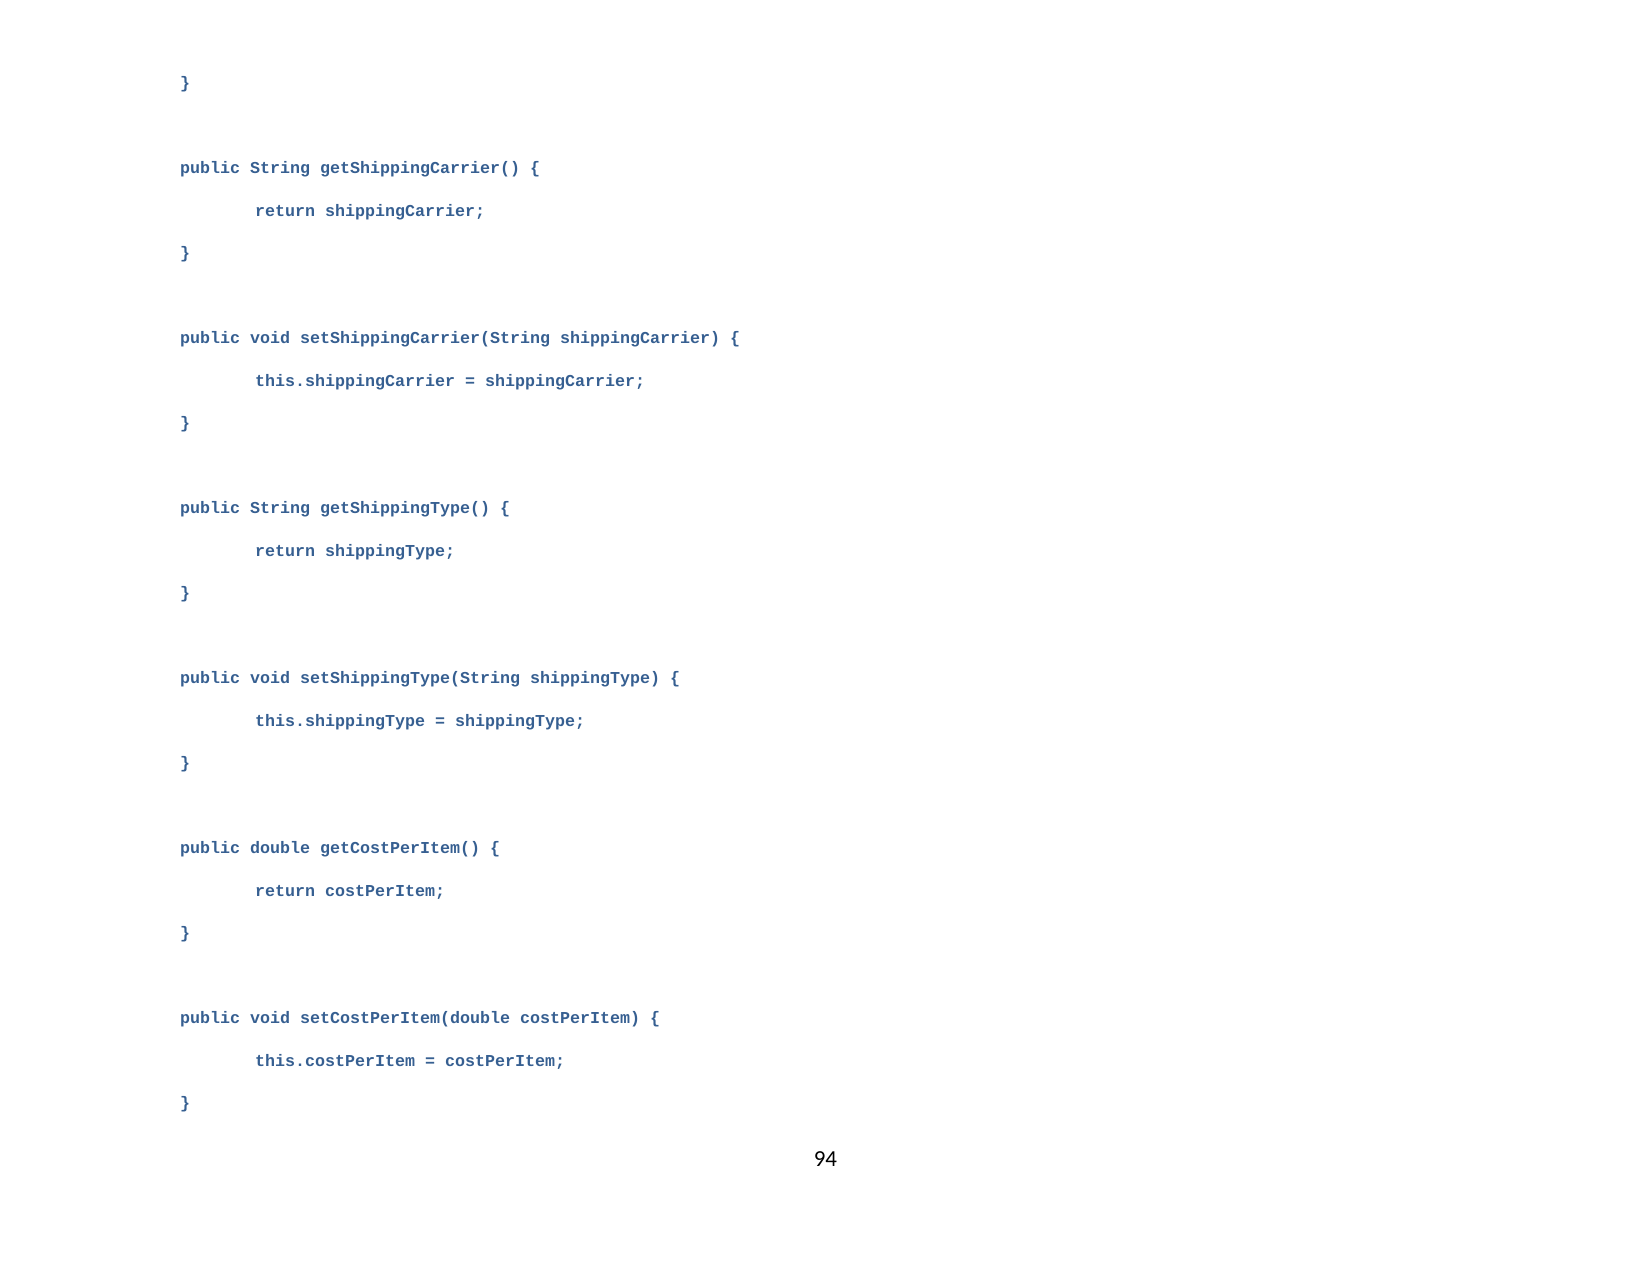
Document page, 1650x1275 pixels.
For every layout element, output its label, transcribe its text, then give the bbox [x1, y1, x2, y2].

text public double getCostPerItem() { [105, 840, 1545, 859]
text public void setShippingCarrier(String shippingCarrier) { [105, 330, 1545, 349]
text } [105, 585, 1545, 604]
text return shippingCarrier; [105, 202, 1545, 221]
text return shippingType; [105, 542, 1545, 561]
text this.shippingType = shippingType; [105, 712, 1545, 731]
text this.shippingCarrier = shippingCarrier; [105, 372, 1545, 391]
text this.costPerItem = costPerItem; [105, 1052, 1545, 1071]
text public String getShippingCarrier() { [105, 160, 1545, 179]
text } [105, 245, 1545, 264]
text } [105, 1095, 1545, 1114]
text public void setShippingType(String shippingType) { [105, 670, 1545, 689]
text } [105, 75, 1545, 94]
text public void setCostPerItem(double costPerItem) { [105, 1010, 1545, 1029]
text } [105, 925, 1545, 944]
text return costPerItem; [105, 882, 1545, 901]
text } [105, 755, 1545, 774]
text public String getShippingType() { [105, 500, 1545, 519]
text } [105, 415, 1545, 434]
